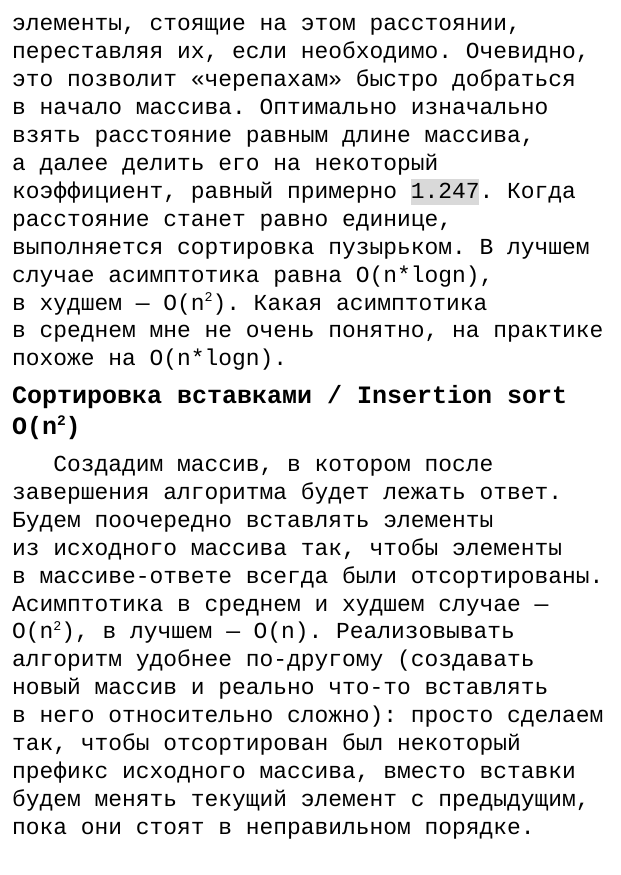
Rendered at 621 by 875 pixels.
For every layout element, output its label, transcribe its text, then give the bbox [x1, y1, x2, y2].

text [12, 12, 608, 373]
subtitle Сортировка вставками / Insertion sort O(n2) [12, 383, 608, 442]
text Создадим массив, в котором после завершения алгоритма будет лежать ответ. Будем поочередно вставлять элементы из исходного массива так, чтобы элементы в массиве-ответе всегда были отсортированы. Асимптотика в среднем и худшем случае — O(n2), в лучшем — O(n). Реализовывать алгоритм удобнее по-другому (создавать новый массив и реально что-то вставлять в него относительно сложно): просто сделаем так, чтобы отсортирован был некоторый префикс исходного массива, вместо вставки будем менять текущий элемент с предыдущим, пока они стоят в неправильном порядке. [12, 452, 608, 841]
